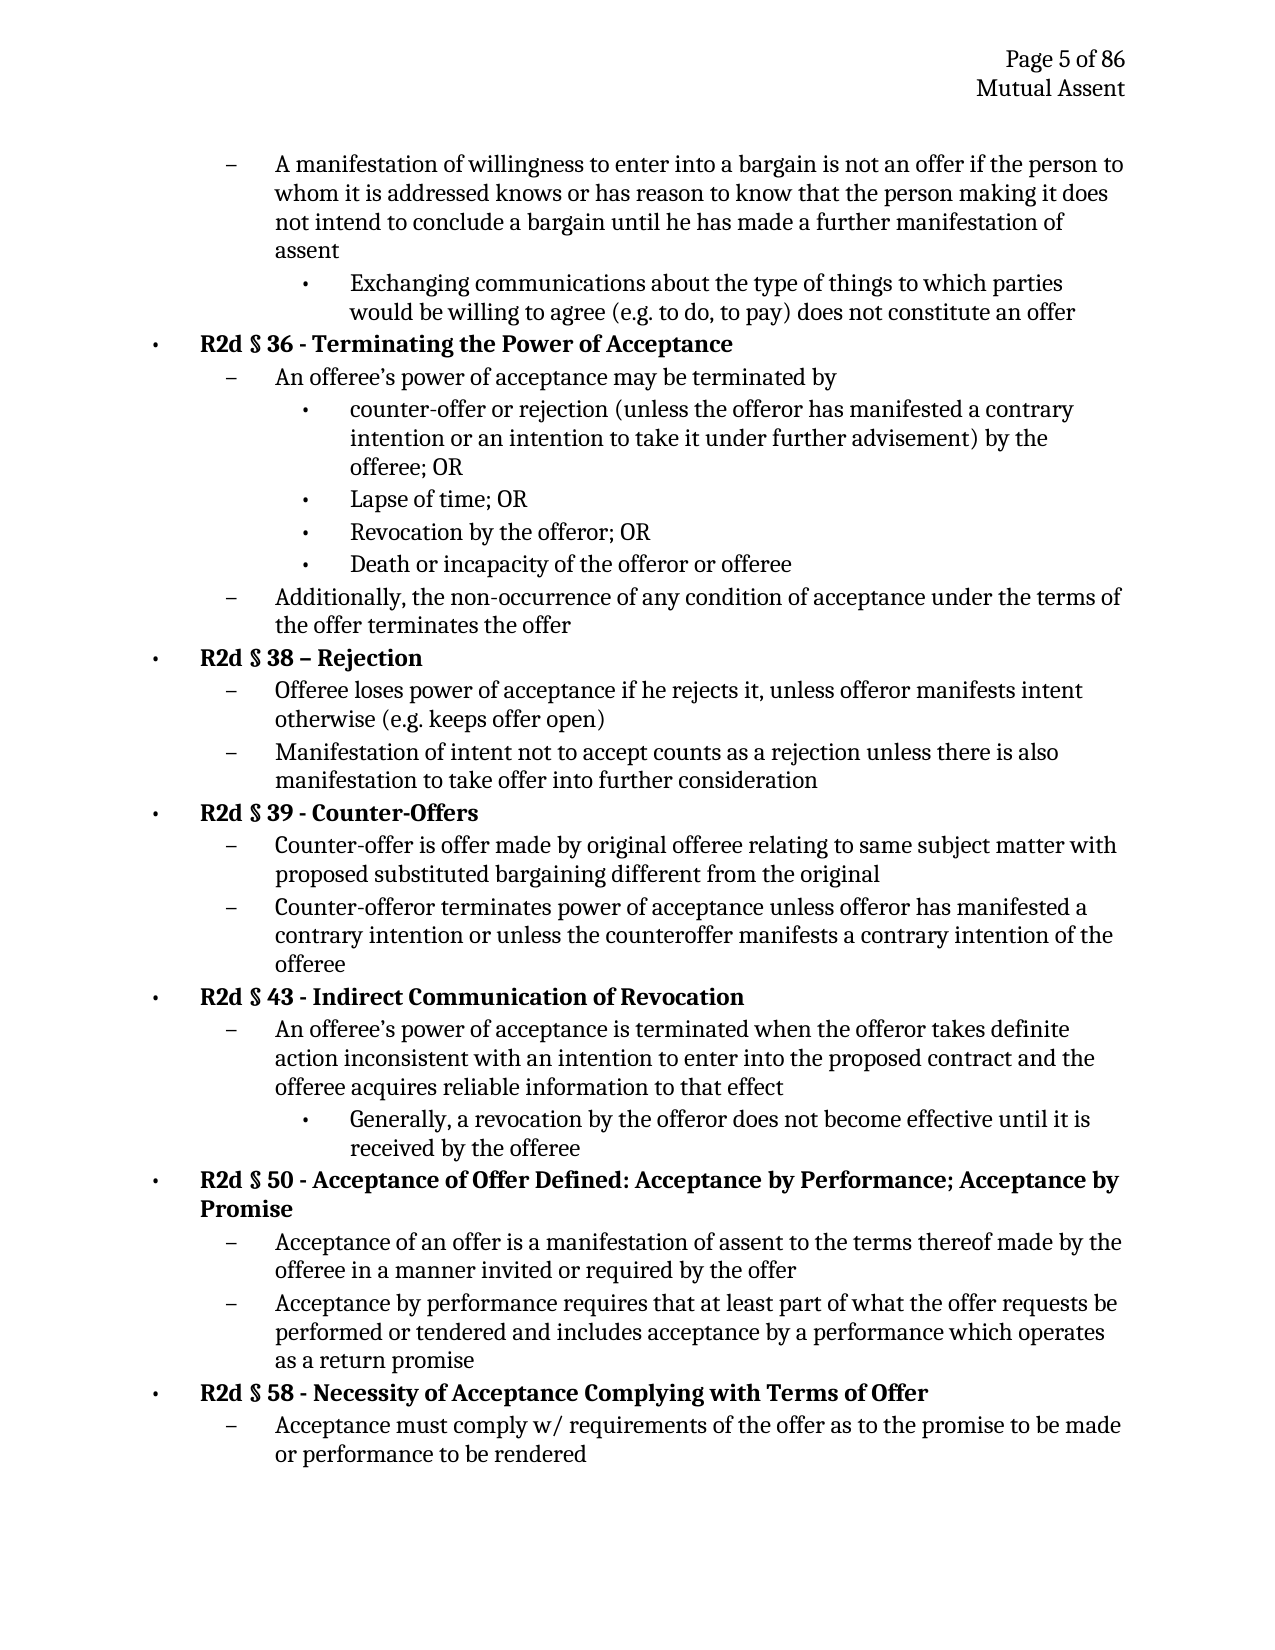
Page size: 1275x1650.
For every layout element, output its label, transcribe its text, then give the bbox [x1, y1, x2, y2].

list Acceptance of an offer is a manifestation of assent to the terms thereof made by the offeree in a manner invited or required by the offer [225, 1227, 1125, 1285]
list Counter-offer is offer made by original offeree relating to same subject matter with proposed substituted bargaining different from the original [225, 831, 1125, 889]
list Death or incapacity of the offeror or offeree [300, 550, 1125, 579]
list An offeree’s power of acceptance may be terminated by [225, 362, 1125, 391]
list R2d § 38 – Rejection [150, 644, 1125, 672]
list R2d § 58 - Necessity of Acceptance Complying with Terms of Offer [150, 1379, 1125, 1407]
list Acceptance must comply w/ requirements of the offer as to the promise to be made or performance to be rendered [225, 1411, 1125, 1469]
list R2d § 50 - Acceptance of Offer Defined: Acceptance by Performance; Acceptance by Promise [150, 1166, 1125, 1224]
list counter-offer or rejection (unless the offeror has manifested a contrary intention or an intention to take it under further advisement) by the offeree; OR [300, 395, 1125, 481]
list Generally, a revocation by the offeror does not become effective until it is received by the offeree [300, 1105, 1125, 1162]
list R2d § 39 - Counter-Offers [150, 799, 1125, 827]
list Counter-offeror terminates power of acceptance unless offeror has manifested a contrary intention or unless the counteroffer manifests a contrary intention of the offeree [225, 892, 1125, 979]
list Revocation by the offeror; OR [300, 517, 1125, 546]
list Lapse of time; OR [300, 485, 1125, 514]
list A manifestation of willingness to enter into a bargain is not an offer if the person to whom it is addressed knows or has reason to know that the person making it does not intend to conclude a bargain until he has made a further manifestation of assent [225, 150, 1125, 265]
list R2d § 43 - Indirect Communication of Revocation [150, 982, 1125, 1011]
list Manifestation of intent not to accept counts as a rejection unless there is also manifestation to take offer into further consideration [225, 737, 1125, 795]
list An offeree’s power of acceptance is terminated when the offeror takes definite action inconsistent with an intention to enter into the proposed contract and the offeree acquires reliable information to that effect [225, 1015, 1125, 1101]
list R2d § 36 - Terminating the Power of Acceptance [150, 330, 1125, 359]
list Additionally, the non-occurrence of any condition of acceptance under the terms of the offer terminates the offer [225, 582, 1125, 640]
list Acceptance by performance requires that at least part of what the offer requests be performed or tendered and includes acceptance by a performance which operates as a return promise [225, 1289, 1125, 1375]
list Offeree loses power of acceptance if he rejects it, unless offeror manifests intent otherwise (e.g. keeps offer open) [225, 676, 1125, 734]
list Exchanging communications about the type of things to which parties would be willing to agree (e.g. to do, to pay) does not constitute an offer [300, 269, 1125, 326]
